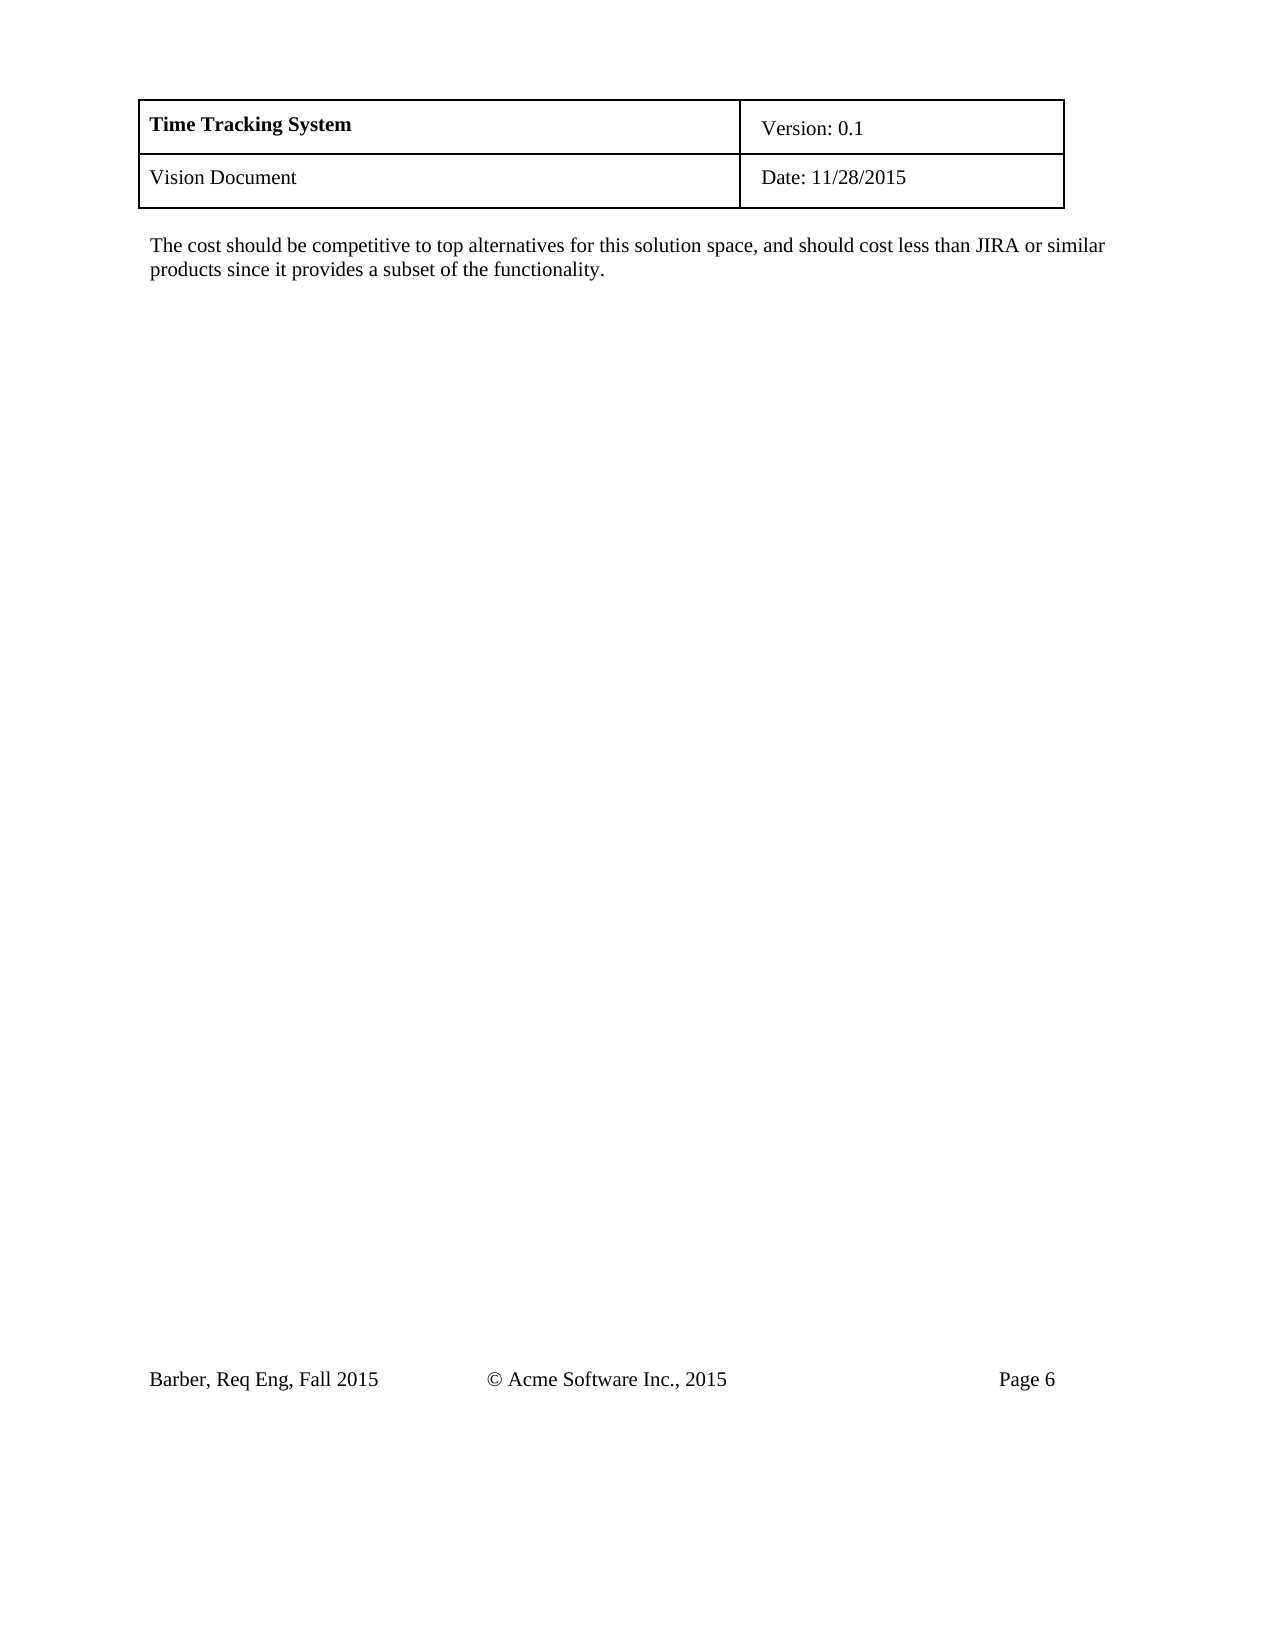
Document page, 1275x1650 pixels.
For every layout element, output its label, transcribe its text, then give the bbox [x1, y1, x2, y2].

text The cost should be competitive to top alternatives for this solution space, and should cost less than JIRA or similar products since it provides a subset of the functionality. [150, 233, 1125, 281]
